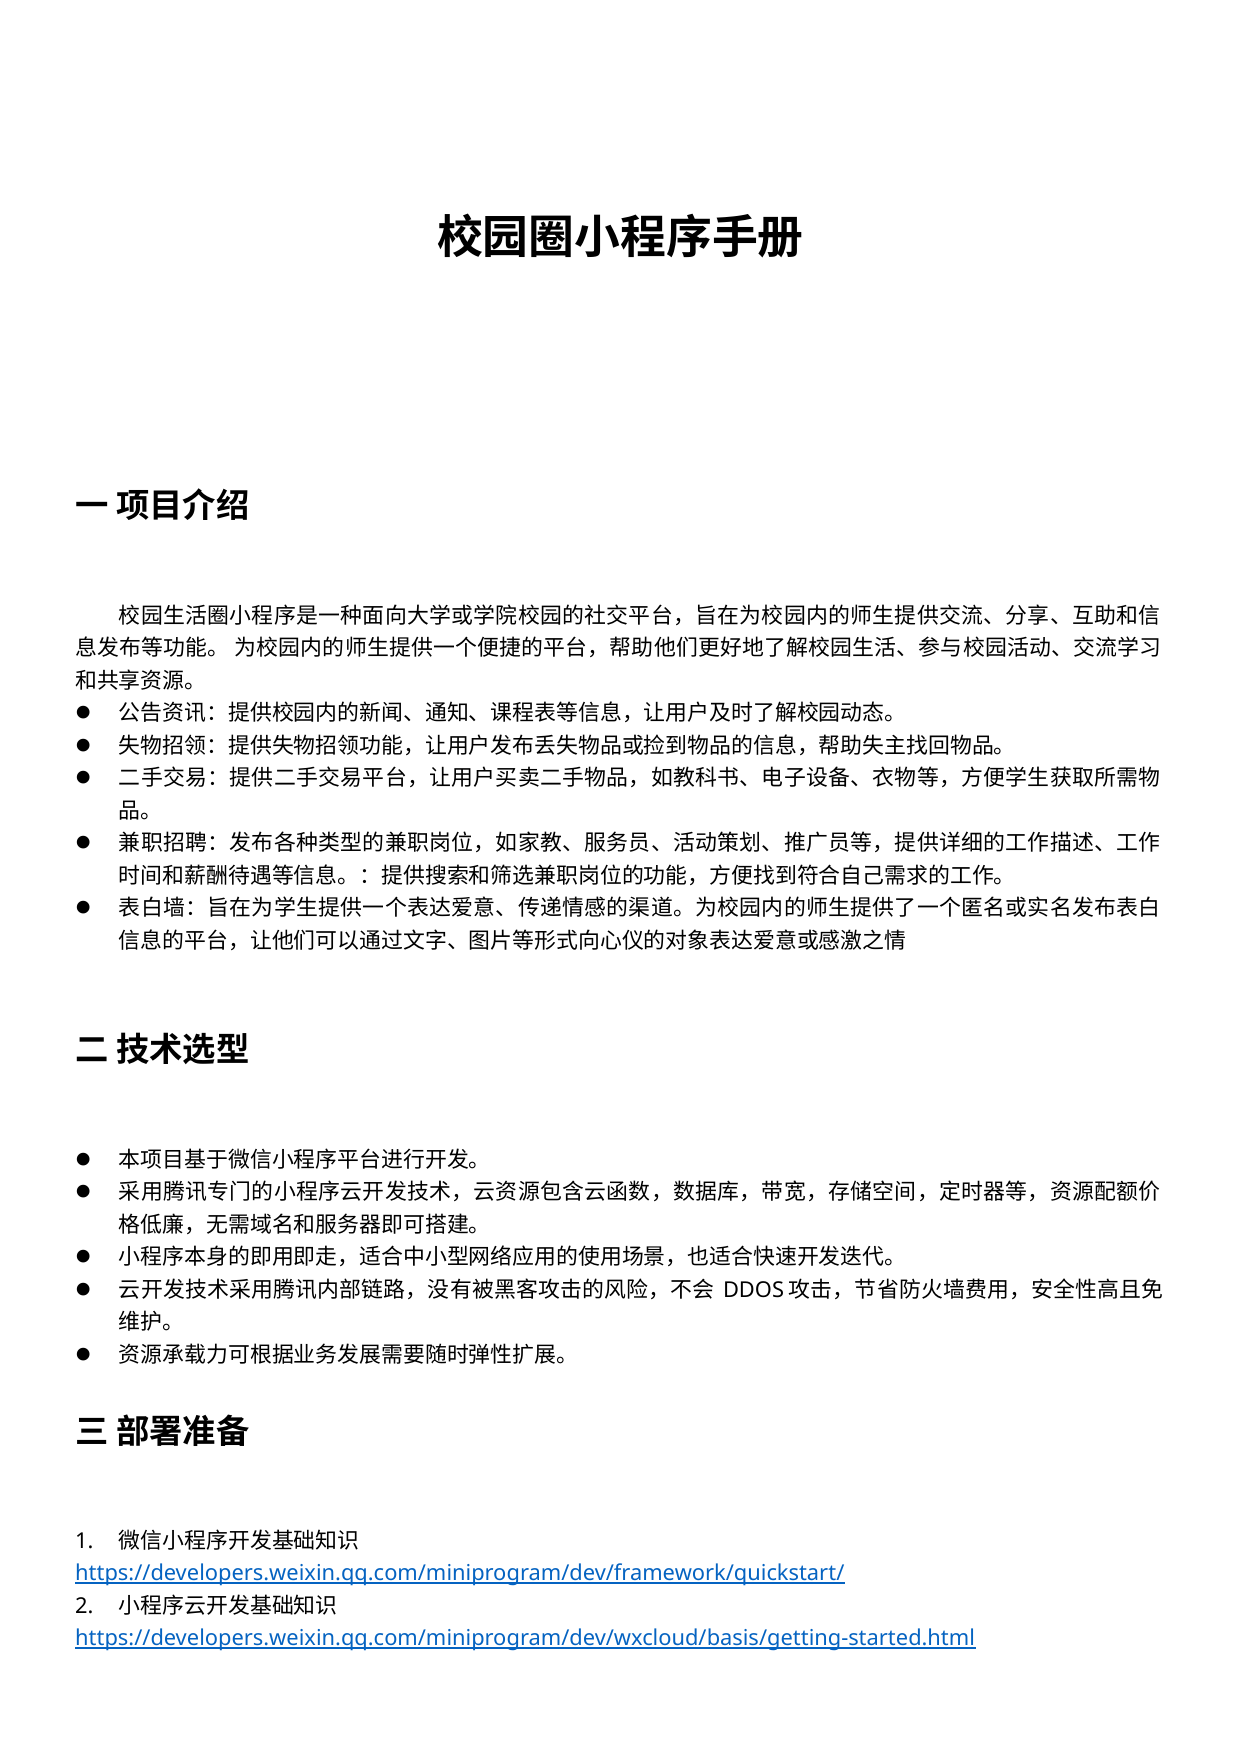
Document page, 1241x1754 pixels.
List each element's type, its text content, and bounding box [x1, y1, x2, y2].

text https://developers.weixin.qq.com/miniprogram/dev/wxcloud/basis/getting-started.html [75, 1621, 1165, 1653]
list 失物招领：提供失物招领功能，让用户发布丢失物品或捡到物品的信息，帮助失主找回物品。 [75, 727, 1165, 760]
text 校园生活圈小程序是一种面向大学或学院校园的社交平台，旨在为校园内的师生提供交流、分享、互助和信息发布等功能。 为校园内的师生提供一个便捷的平台，帮助他们更好地了解校园生活、参与校园活动、交流学习和共享资源。 [75, 597, 1165, 695]
list 公告资讯：提供校园内的新闻、通知、课程表等信息，让用户及时了解校园动态。 [75, 695, 1165, 727]
list 表白墙：旨在为学生提供一个表达爱意、传递情感的渠道。为校园内的师生提供了一个匿名或实名发布表白信息的平台，让他们可以通过文字、图片等形式向心仪的对象表达爱意或感激之情 [75, 890, 1165, 955]
list 本项目基于微信小程序平台进行开发。 [75, 1141, 1165, 1174]
list 兼职招聘：发布各种类型的兼职岗位，如家教、服务员、活动策划、推广员等，提供详细的工作描述、工作时间和薪酬待遇等信息。：提供搜索和筛选兼职岗位的功能，方便找到符合自己需求的工作。 [75, 825, 1165, 890]
subtitle 校园圈小程序手册 [75, 185, 1165, 282]
subtitle 三 部署准备 [75, 1396, 1165, 1461]
list 云开发技术采用腾讯内部链路，没有被黑客攻击的风险，不会 DDOS攻击，节省防火墙费用，安全性高且免维护。 [75, 1271, 1165, 1336]
text 1. 微信小程序开发基础知识 [75, 1523, 1165, 1556]
subtitle 一 项目介绍 [75, 470, 1165, 535]
list 资源承载力可根据业务发展需要随时弹性扩展。 [75, 1336, 1165, 1369]
subtitle 二 技术选型 [75, 1014, 1165, 1079]
list 小程序本身的即用即走，适合中小型网络应用的使用场景，也适合快速开发迭代。 [75, 1239, 1165, 1271]
text 2. 小程序云开发基础知识 [75, 1588, 1165, 1621]
list 二手交易：提供二手交易平台，让用户买卖二手物品，如教科书、电子设备、衣物等，方便学生获取所需物品。 [75, 760, 1165, 825]
list 采用腾讯专门的小程序云开发技术，云资源包含云函数，数据库，带宽，存储空间，定时器等，资源配额价格低廉，无需域名和服务器即可搭建。 [75, 1174, 1165, 1239]
text https://developers.weixin.qq.com/miniprogram/dev/framework/quickstart/ [75, 1556, 1165, 1588]
